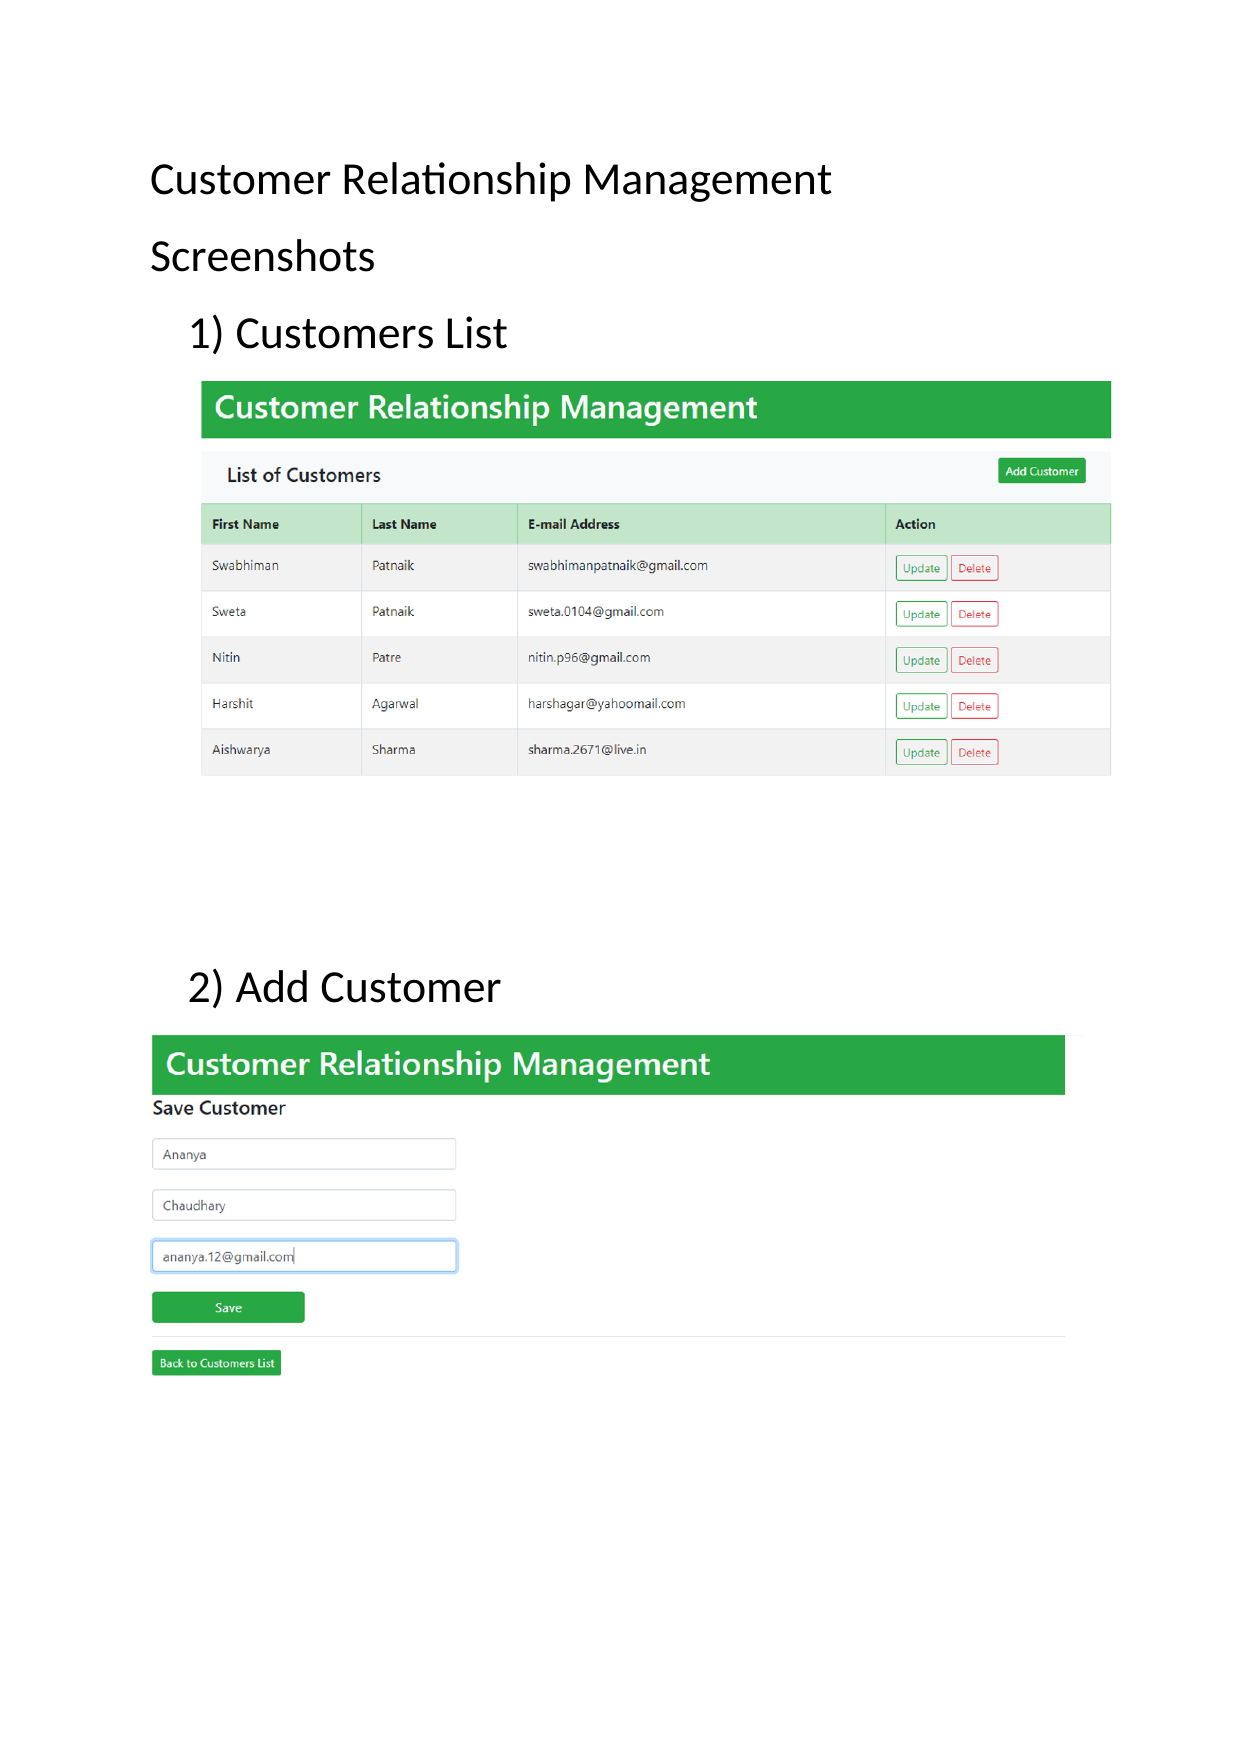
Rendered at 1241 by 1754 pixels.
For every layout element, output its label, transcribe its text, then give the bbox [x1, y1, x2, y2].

picture [187, 381, 1128, 786]
list Customers List [187, 304, 1090, 360]
text Screenshots [150, 227, 1090, 283]
text Customer Relationship Management [150, 150, 1090, 206]
picture [150, 1035, 1091, 1426]
list Add Customer [187, 958, 1090, 1014]
